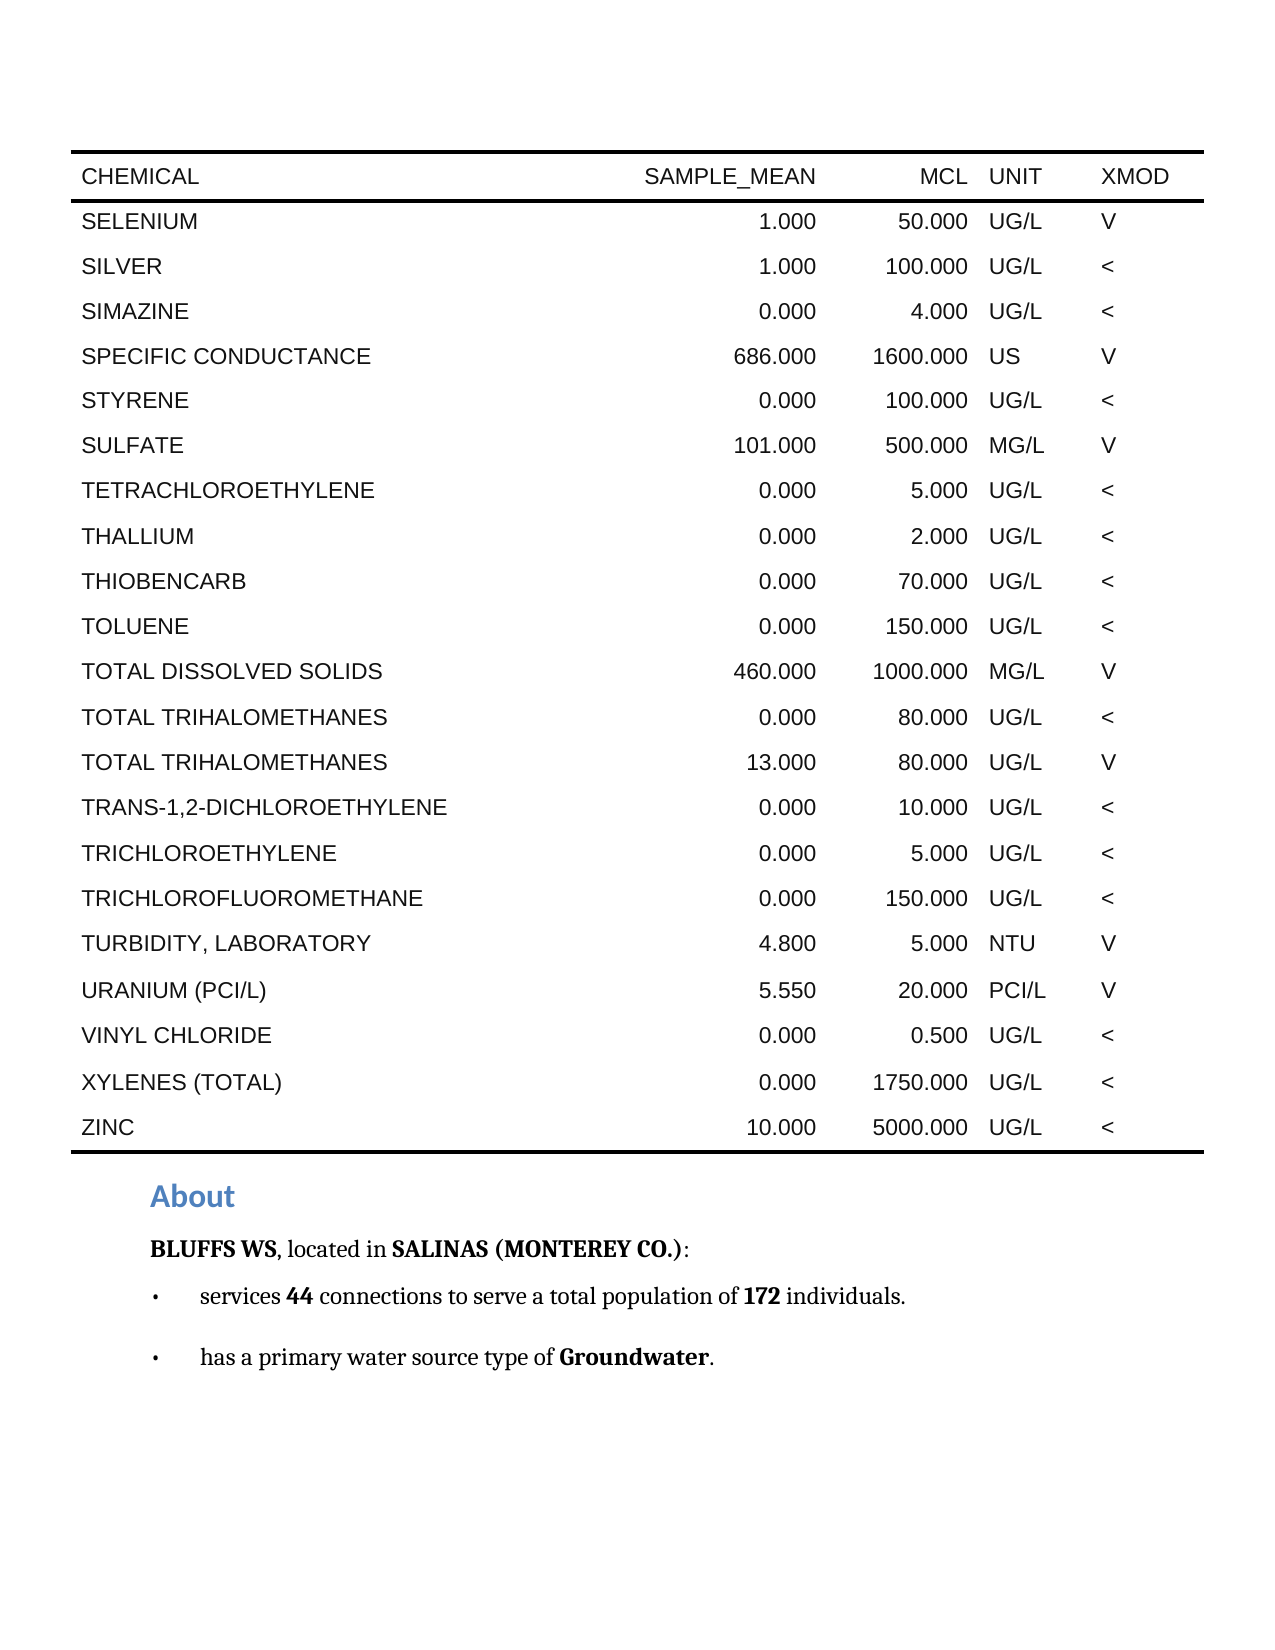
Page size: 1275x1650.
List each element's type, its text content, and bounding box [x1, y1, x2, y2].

table_cell 4.000 [826, 289, 978, 334]
table_cell V [1090, 423, 1204, 468]
table_cell 1.000 [614, 244, 826, 289]
table_cell 4.800 [614, 921, 826, 967]
table_cell TETRACHLOROETHYLENE [71, 468, 614, 513]
subtitle About [150, 1175, 1125, 1216]
table_cell UG/L [978, 244, 1090, 289]
table_cell UG/L [978, 378, 1090, 423]
table_cell < [1090, 1013, 1204, 1058]
table_cell 10.000 [614, 1105, 826, 1150]
table_cell V [1090, 739, 1204, 784]
table_cell 1600.000 [826, 334, 978, 378]
table_cell 500.000 [826, 423, 978, 468]
table_cell TOTAL DISSOLVED SOLIDS [71, 649, 614, 694]
table_cell UG/L [978, 1105, 1090, 1150]
table_cell UG/L [978, 604, 1090, 649]
table_cell UG/L [978, 830, 1090, 876]
table_header CHEMICAL [71, 154, 614, 198]
table_cell UG/L [978, 559, 1090, 604]
table_cell STYRENE [71, 378, 614, 423]
table_cell < [1090, 378, 1204, 423]
table_cell < [1090, 830, 1204, 876]
table_cell V [1090, 649, 1204, 694]
table_cell ZINC [71, 1105, 614, 1150]
table_cell URANIUM (PCI/L) [71, 967, 614, 1013]
table_cell TOTAL TRIHALOMETHANES [71, 739, 614, 784]
table_cell UG/L [978, 785, 1090, 830]
table_cell TRICHLOROETHYLENE [71, 830, 614, 876]
table_cell TURBIDITY, LABORATORY [71, 921, 614, 967]
table_cell V [1090, 967, 1204, 1013]
table_cell THIOBENCARB [71, 559, 614, 604]
table_cell 50.000 [826, 203, 978, 244]
table_cell TRANS-1,2-DICHLOROETHYLENE [71, 785, 614, 830]
table_cell < [1090, 559, 1204, 604]
table_header UNIT [978, 154, 1090, 198]
table_cell 2.000 [826, 513, 978, 558]
table_cell 10.000 [826, 785, 978, 830]
table_cell < [1090, 785, 1204, 830]
table_cell SILVER [71, 244, 614, 289]
table_cell < [1090, 513, 1204, 558]
table_cell 0.000 [614, 604, 826, 649]
table_cell UG/L [978, 1013, 1090, 1058]
table_cell 1.000 [614, 203, 826, 244]
table_cell 0.000 [614, 559, 826, 604]
table_cell XYLENES (TOTAL) [71, 1058, 614, 1105]
table_header SAMPLE_MEAN [614, 154, 826, 198]
table_cell 5.000 [826, 921, 978, 967]
table_cell 13.000 [614, 739, 826, 784]
table_cell UG/L [978, 739, 1090, 784]
table_cell 0.500 [826, 1013, 978, 1058]
table_cell 5.550 [614, 967, 826, 1013]
table_cell V [1090, 203, 1204, 244]
list has a primary water source type of Groundwater. [150, 1343, 1125, 1372]
table_cell 0.000 [614, 1013, 826, 1058]
table_cell 0.000 [614, 378, 826, 423]
table_cell 0.000 [614, 289, 826, 334]
table_cell 70.000 [826, 559, 978, 604]
table_cell 460.000 [614, 649, 826, 694]
table_cell 20.000 [826, 967, 978, 1013]
table_cell 1000.000 [826, 649, 978, 694]
table_cell 0.000 [614, 1058, 826, 1105]
table_cell SULFATE [71, 423, 614, 468]
table_cell V [1090, 921, 1204, 967]
table_cell < [1090, 1105, 1204, 1150]
table_cell TRICHLOROFLUOROMETHANE [71, 876, 614, 921]
table_cell 101.000 [614, 423, 826, 468]
table_cell US [978, 334, 1090, 378]
table_cell VINYL CHLORIDE [71, 1013, 614, 1058]
table_cell SIMAZINE [71, 289, 614, 334]
text BLUFFS WS, located in SALINAS (MONTEREY CO.): [150, 1234, 1125, 1263]
table_cell 100.000 [826, 378, 978, 423]
table_cell < [1090, 694, 1204, 739]
table_cell TOLUENE [71, 604, 614, 649]
table_cell SPECIFIC CONDUCTANCE [71, 334, 614, 378]
table_cell UG/L [978, 513, 1090, 558]
table_cell < [1090, 244, 1204, 289]
table_cell 150.000 [826, 876, 978, 921]
table_cell 5.000 [826, 468, 978, 513]
table_cell 686.000 [614, 334, 826, 378]
table_cell UG/L [978, 694, 1090, 739]
table_cell < [1090, 289, 1204, 334]
table_cell THALLIUM [71, 513, 614, 558]
table_cell NTU [978, 921, 1090, 967]
table_cell UG/L [978, 1058, 1090, 1105]
table_cell 80.000 [826, 739, 978, 784]
table_cell MG/L [978, 423, 1090, 468]
table_cell 5.000 [826, 830, 978, 876]
table_cell PCI/L [978, 967, 1090, 1013]
table_cell 0.000 [614, 876, 826, 921]
table_cell 0.000 [614, 468, 826, 513]
table_cell UG/L [978, 876, 1090, 921]
table_cell < [1090, 468, 1204, 513]
table_cell SELENIUM [71, 203, 614, 244]
table_cell 100.000 [826, 244, 978, 289]
table_cell 0.000 [614, 785, 826, 830]
table_header XMOD [1090, 154, 1204, 198]
table_cell UG/L [978, 468, 1090, 513]
table_cell < [1090, 604, 1204, 649]
table_cell < [1090, 876, 1204, 921]
table_cell 0.000 [614, 513, 826, 558]
table_cell TOTAL TRIHALOMETHANES [71, 694, 614, 739]
table_cell 150.000 [826, 604, 978, 649]
list services 44 connections to serve a total population of 172 individuals. [150, 1282, 1125, 1339]
table_cell V [1090, 334, 1204, 378]
table_cell 80.000 [826, 694, 978, 739]
table_header MCL [826, 154, 978, 198]
table_cell UG/L [978, 289, 1090, 334]
table_cell < [1090, 1058, 1204, 1105]
table_cell MG/L [978, 649, 1090, 694]
table_cell UG/L [978, 203, 1090, 244]
table_cell 5000.000 [826, 1105, 978, 1150]
table_cell 0.000 [614, 694, 826, 739]
table_cell 1750.000 [826, 1058, 978, 1105]
table_cell 0.000 [614, 830, 826, 876]
